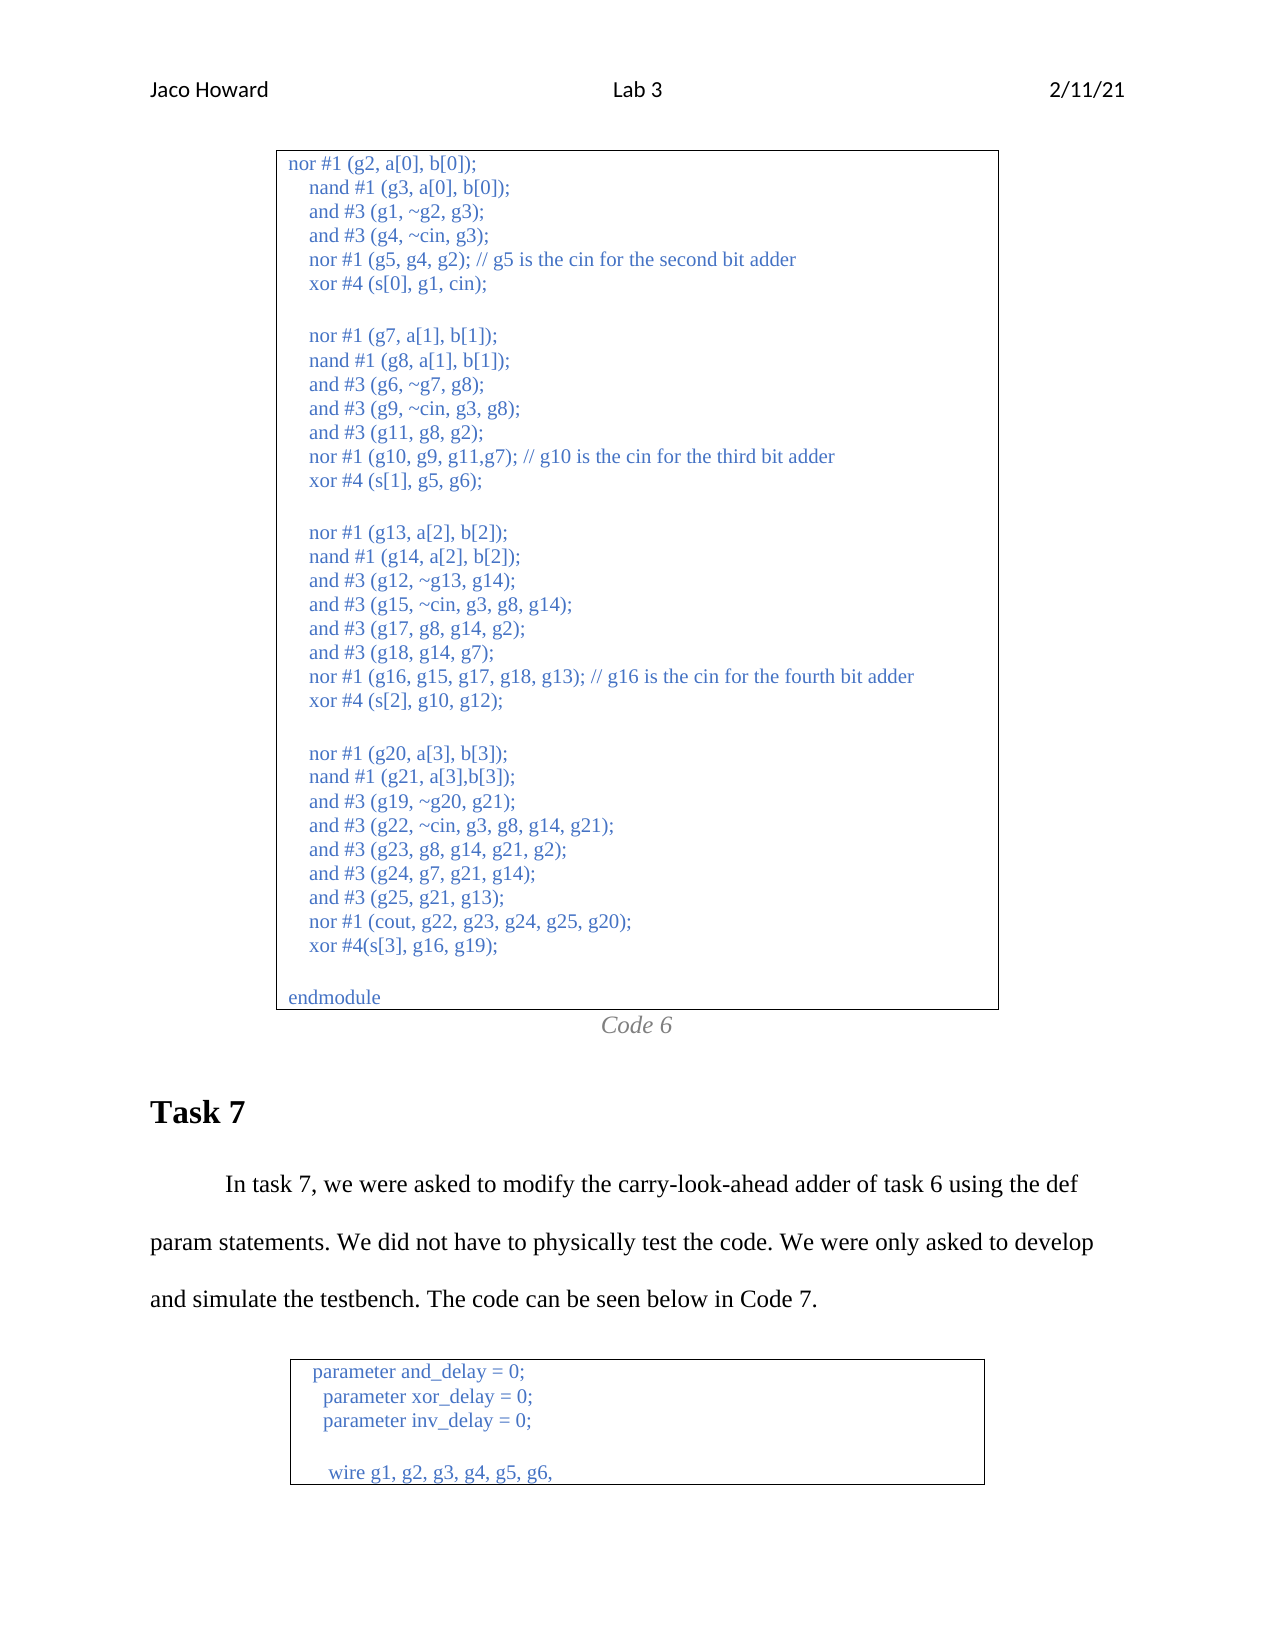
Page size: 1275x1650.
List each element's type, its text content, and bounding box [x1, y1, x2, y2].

table_header nor #1 (g2, a[0], b[0]); nand #1 (g3, a[0], b[0]); and #3 (g1, ~g2, g3); and #3 (g4, ~cin, g3); nor #1 (g5, g4, g2); // g5 is the cin for the second bit adder xor #4 (s[0], g1, cin); nor #1 (g7, a[1], b[1]); nand #1 (g8, a[1], b[1]); and #3 (g6, ~g7, g8); and #3 (g9, ~cin, g3, g8); and #3 (g11, g8, g2); nor #1 (g10, g9, g11,g7); // g10 is the cin for the third bit adder xor #4 (s[1], g5, g6); nor #1 (g13, a[2], b[2]); nand #1 (g14, a[2], b[2]); and #3 (g12, ~g13, g14); and #3 (g15, ~cin, g3, g8, g14); and #3 (g17, g8, g14, g2); and #3 (g18, g14, g7); nor #1 (g16, g15, g17, g18, g13); // g16 is the cin for the fourth bit adder xor #4 (s[2], g10, g12); nor #1 (g20, a[3], b[3]); nand #1 (g21, a[3],b[3]); and #3 (g19, ~g20, g21); and #3 (g22, ~cin, g3, g8, g14, g21); and #3 (g23, g8, g14, g21, g2); and #3 (g24, g7, g21, g14); and #3 (g25, g21, g13); nor #1 (cout, g22, g23, g24, g25, g20); xor #4(s[3], g16, g19); endmodule [277, 151, 998, 1009]
subtitle Task 7 [150, 1093, 1125, 1131]
text In task 7, we were asked to modify the carry-look-ahead adder of task 6 using the def param statements. We did not have to physically test the code. We were only asked to develop and simulate the testbench. The code can be seen below in Code 7. [150, 1169, 1125, 1313]
text Code 6 [150, 1010, 1125, 1039]
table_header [291, 1360, 984, 1484]
